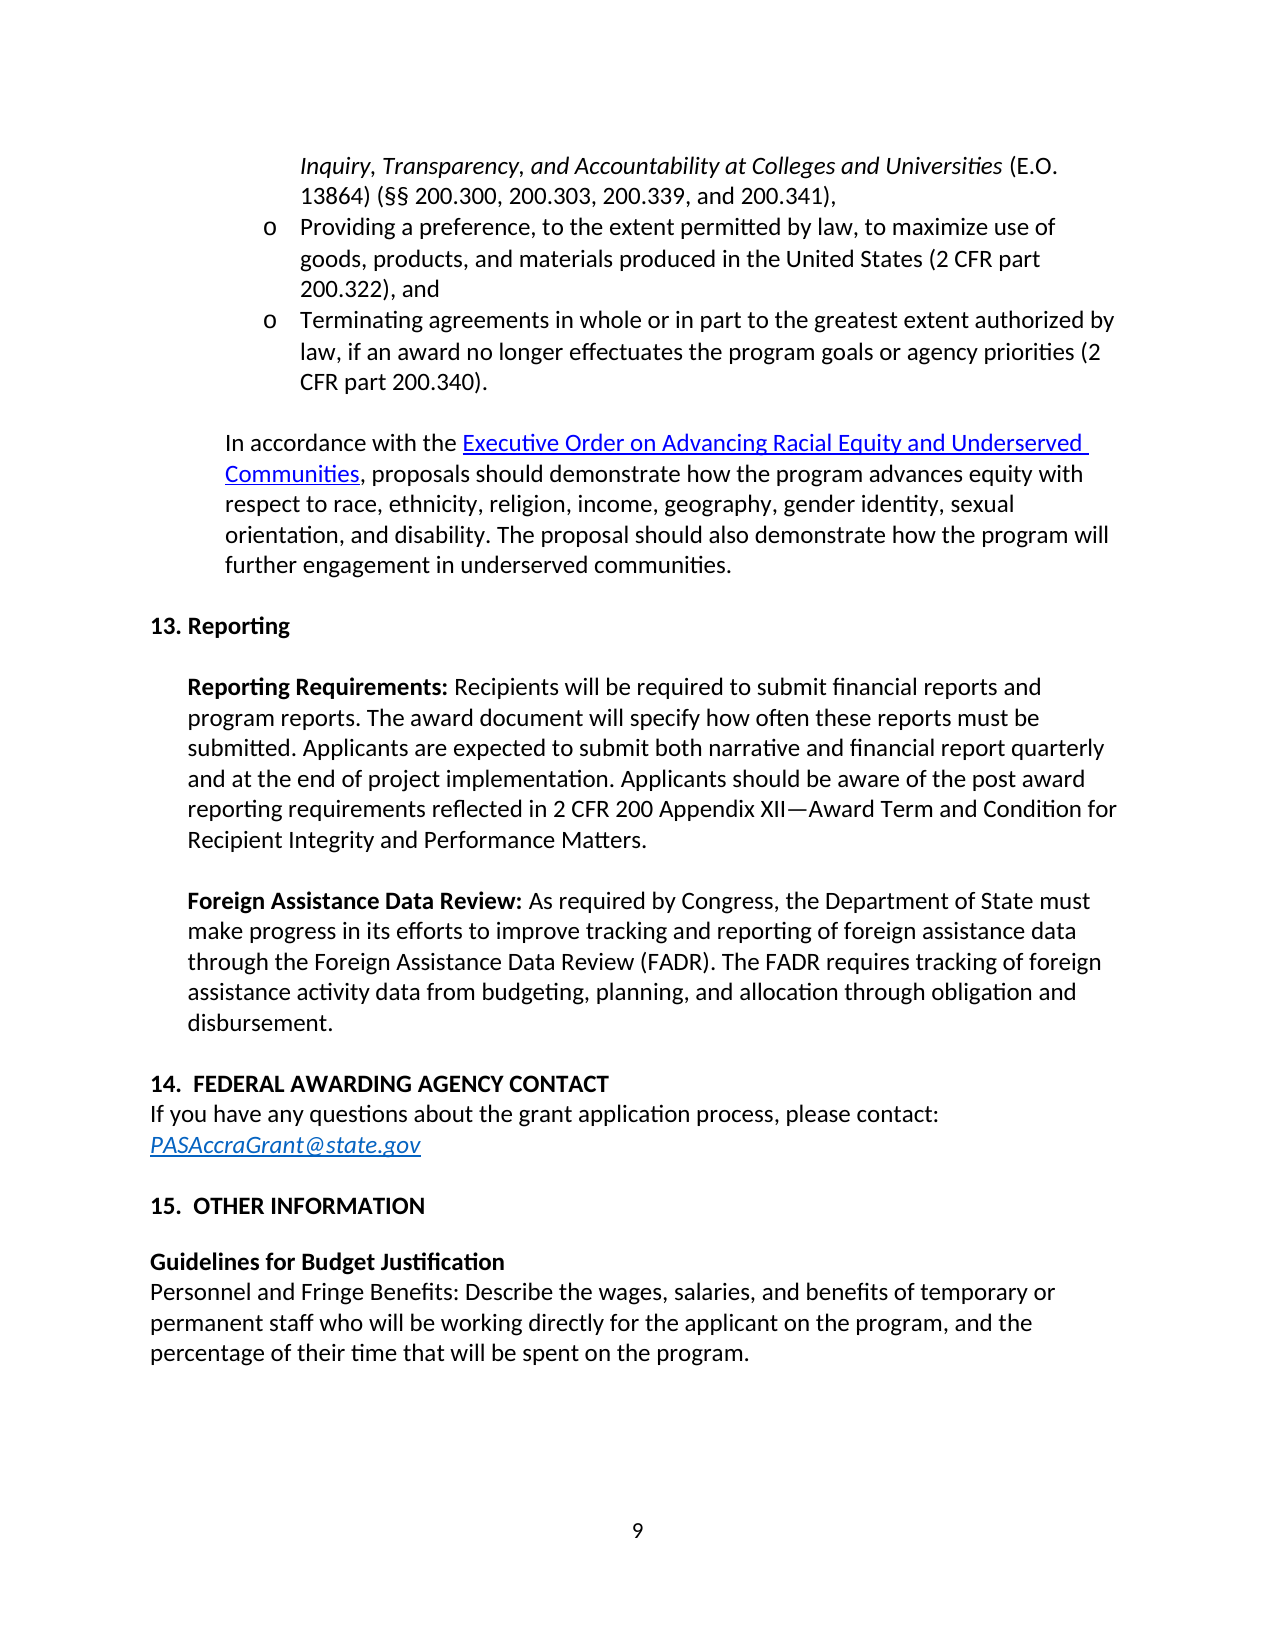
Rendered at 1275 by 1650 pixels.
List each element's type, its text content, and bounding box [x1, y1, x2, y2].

text Reporting Requirements: Recipients will be required to submit financial reports and program reports. The award document will specify how often these reports must be submitted. Applicants are expected to submit both narrative and financial report quarterly and at the end of project implementation. Applicants should be aware of the post award reporting requirements reflected in 2 CFR 200 Appendix XII—Award Term and Condition for Recipient Integrity and Performance Matters. [187, 671, 1125, 854]
text 13. Reporting [150, 610, 1125, 641]
list Providing a preference, to the extent permitted by law, to maximize use of goods, products, and materials produced in the United States (2 CFR part 200.322), and [262, 211, 1125, 304]
text 15. OTHER INFORMATION [150, 1190, 1125, 1221]
text Personnel and Fringe Benefits: Describe the wages, salaries, and benefits of temporary or permanent staff who will be working directly for the applicant on the program, and the percentage of their time that will be spent on the program. [150, 1277, 1125, 1368]
text Foreign Assistance Data Review: As required by Congress, the Department of State must make progress in its efforts to improve tracking and reporting of foreign assistance data through the Foreign Assistance Data Review (FADR). The FADR requires tracking of foreign assistance activity data from budgeting, planning, and allocation through obligation and disbursement. [187, 885, 1125, 1038]
text If you have any questions about the grant application process, please contact: PASAccraGrant@state.gov [150, 1099, 1125, 1160]
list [262, 150, 1125, 211]
text 14. FEDERAL AWARDING AGENCY CONTACT [150, 1068, 1125, 1099]
text Guidelines for Budget Justification [150, 1246, 1125, 1277]
list Terminating agreements in whole or in part to the greatest extent authorized by law, if an award no longer effectuates the program goals or agency priorities (2 CFR part 200.340). [262, 304, 1125, 397]
text In accordance with the Executive Order on Advancing Racial Equity and Underserved Communities, proposals should demonstrate how the program advances equity with respect to race, ethnicity, religion, income, geography, gender identity, sexual orientation, and disability. The proposal should also demonstrate how the program will further engagement in underserved communities. [225, 427, 1125, 580]
